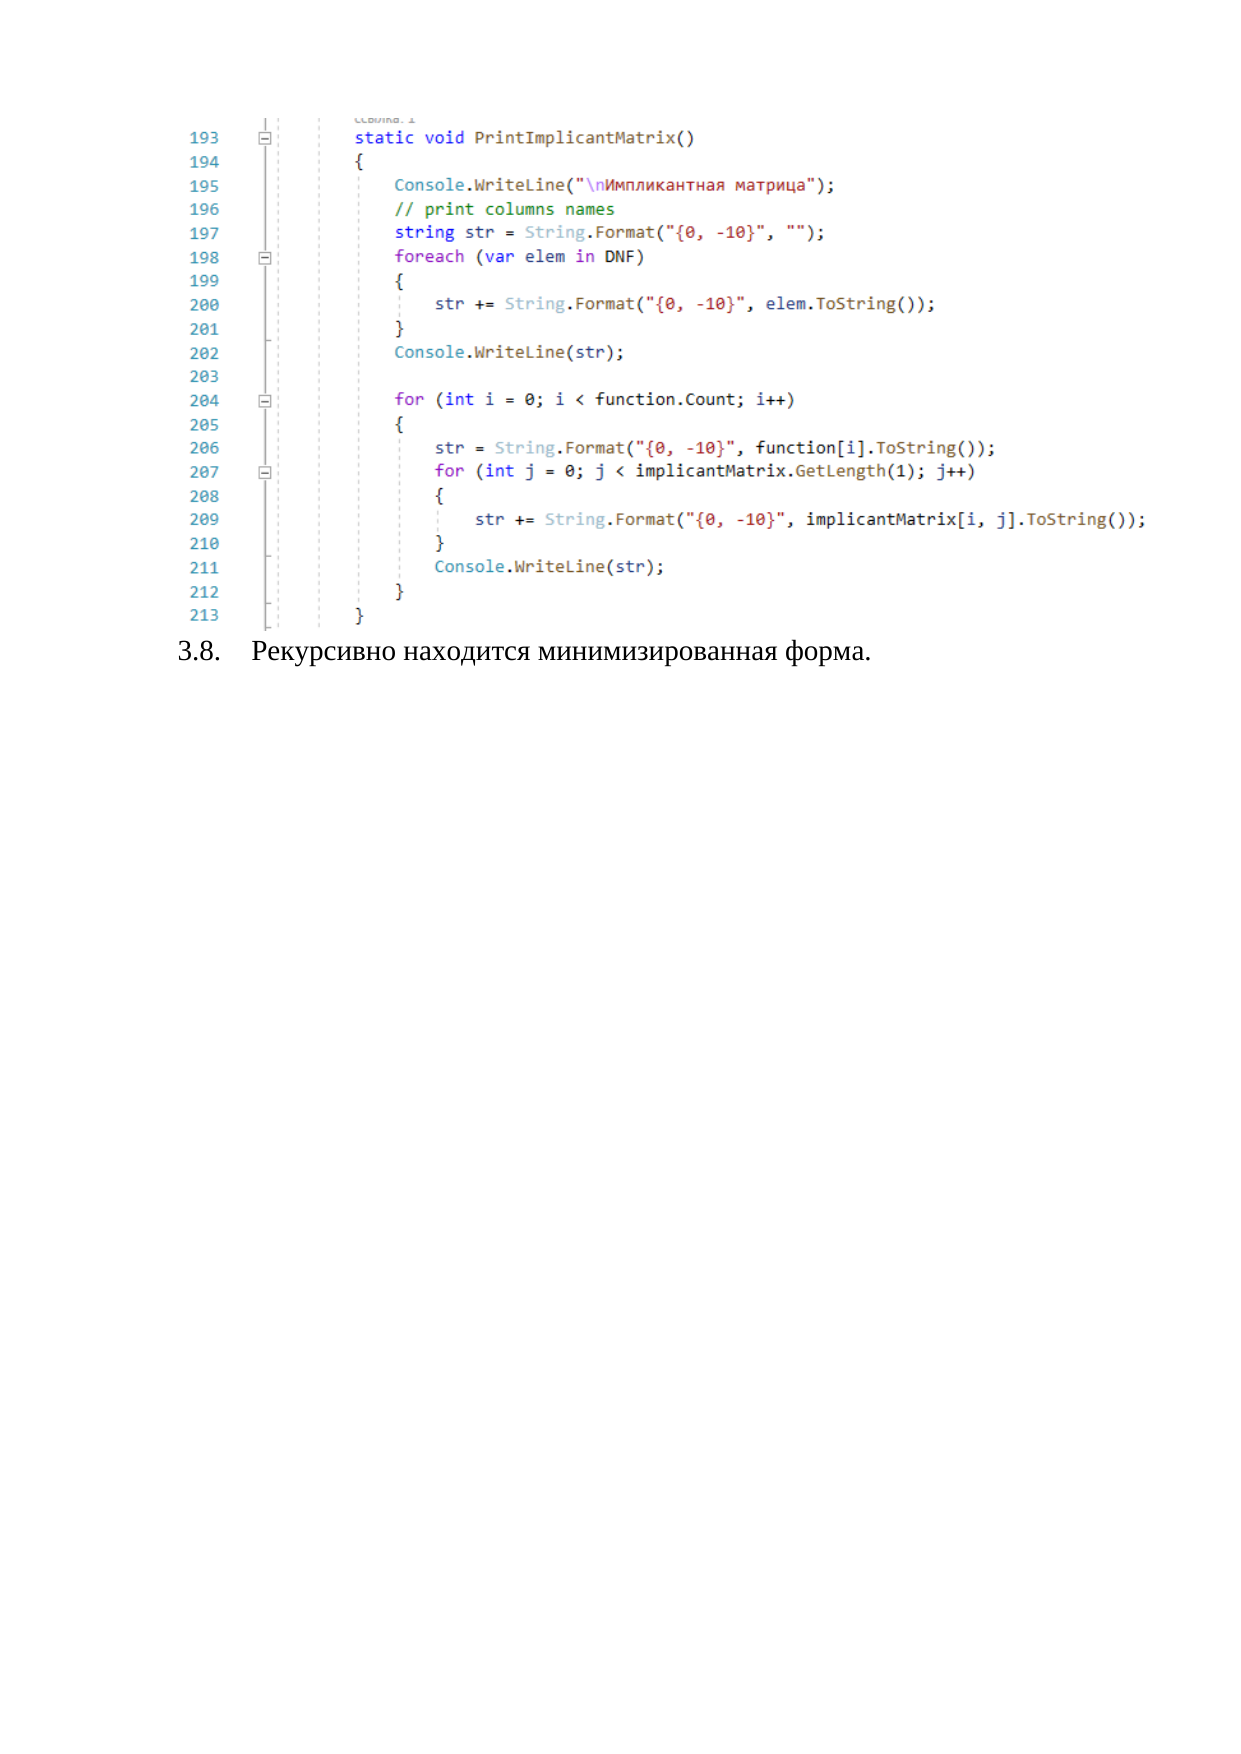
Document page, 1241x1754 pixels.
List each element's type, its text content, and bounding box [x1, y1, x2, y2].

list Рекурсивно находится минимизированная форма. [177, 633, 1152, 666]
picture [177, 118, 1152, 631]
